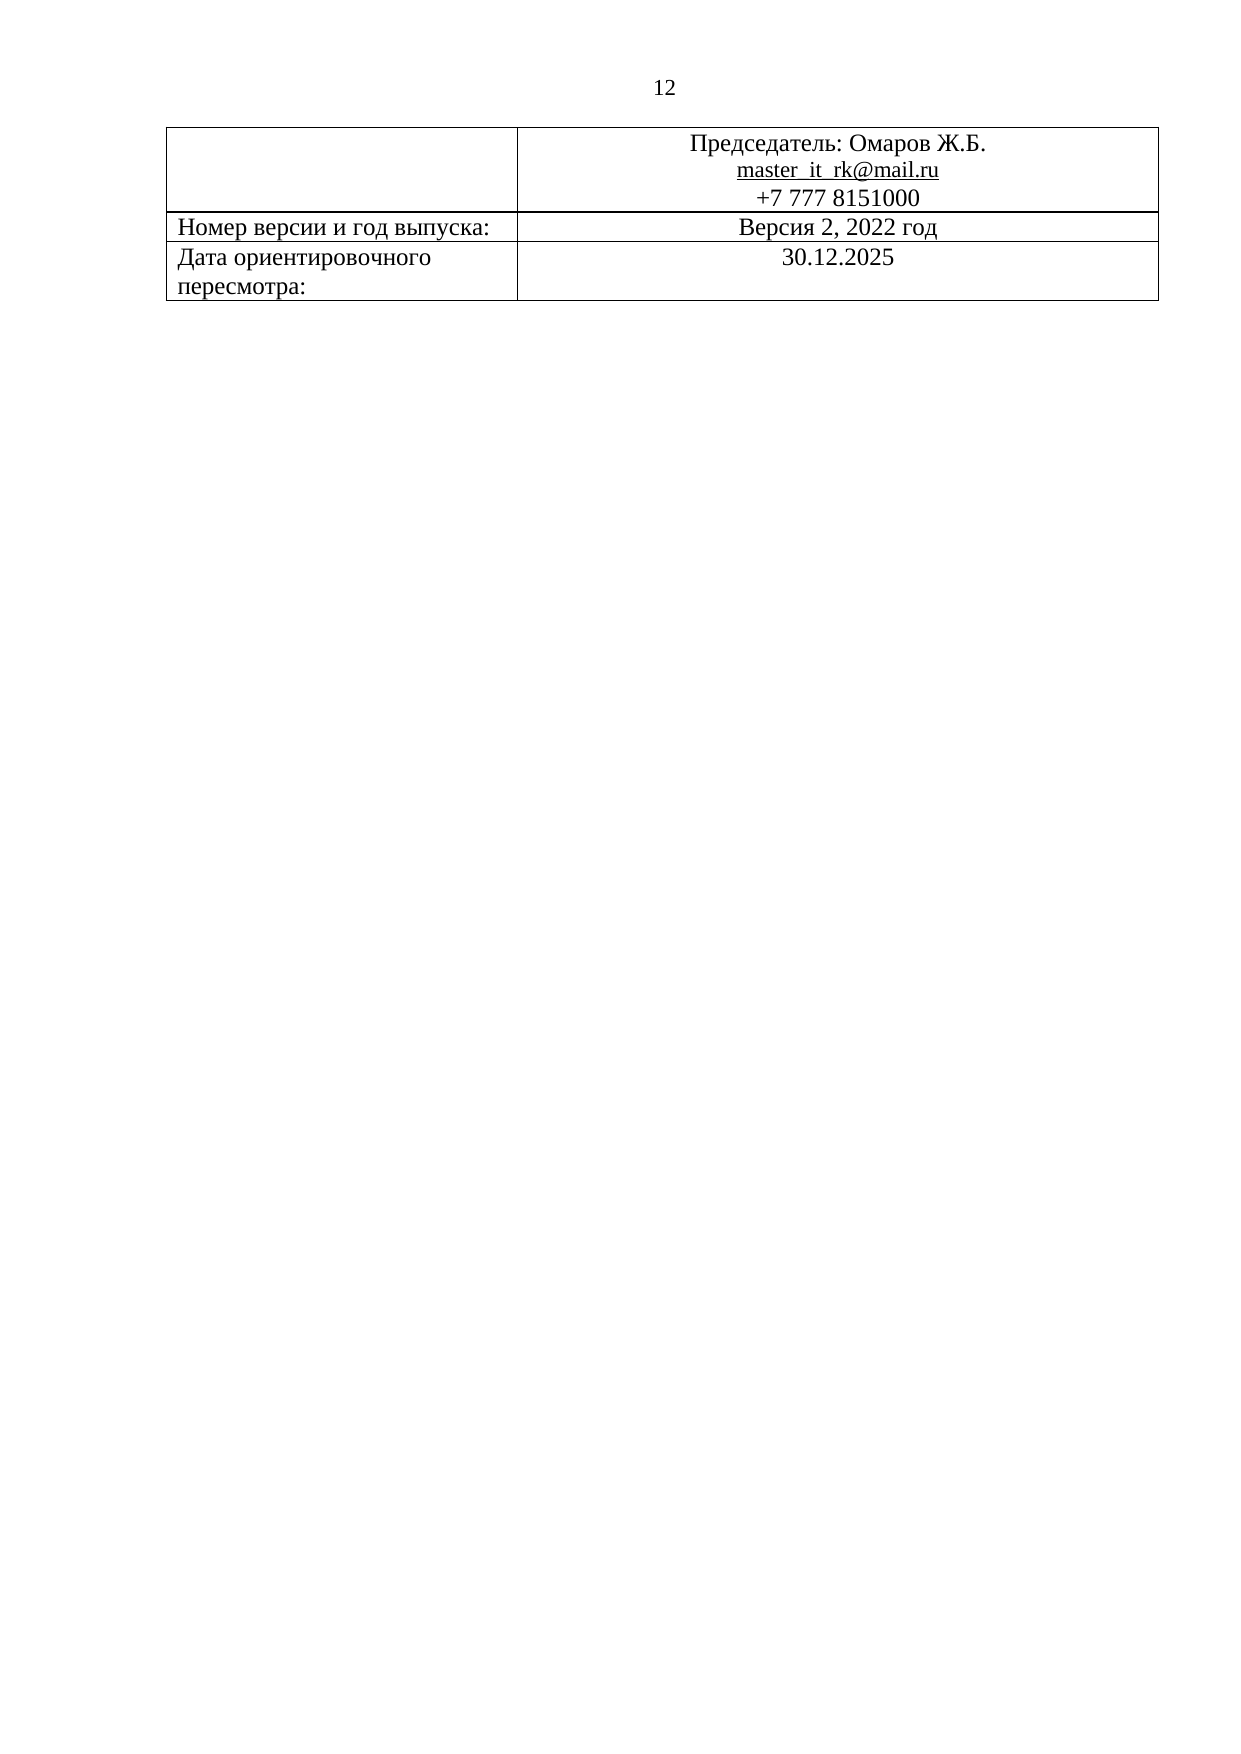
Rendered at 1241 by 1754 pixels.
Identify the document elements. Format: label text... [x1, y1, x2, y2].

table_cell Дата ориентировочного пересмотра: [167, 242, 517, 300]
table_cell Версия 2, 2022 год [518, 213, 1158, 241]
table_cell Номер версии и год выпуска: [167, 213, 517, 241]
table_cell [167, 128, 517, 211]
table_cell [518, 128, 1158, 211]
table_cell 30.12.2025 [518, 242, 1158, 300]
